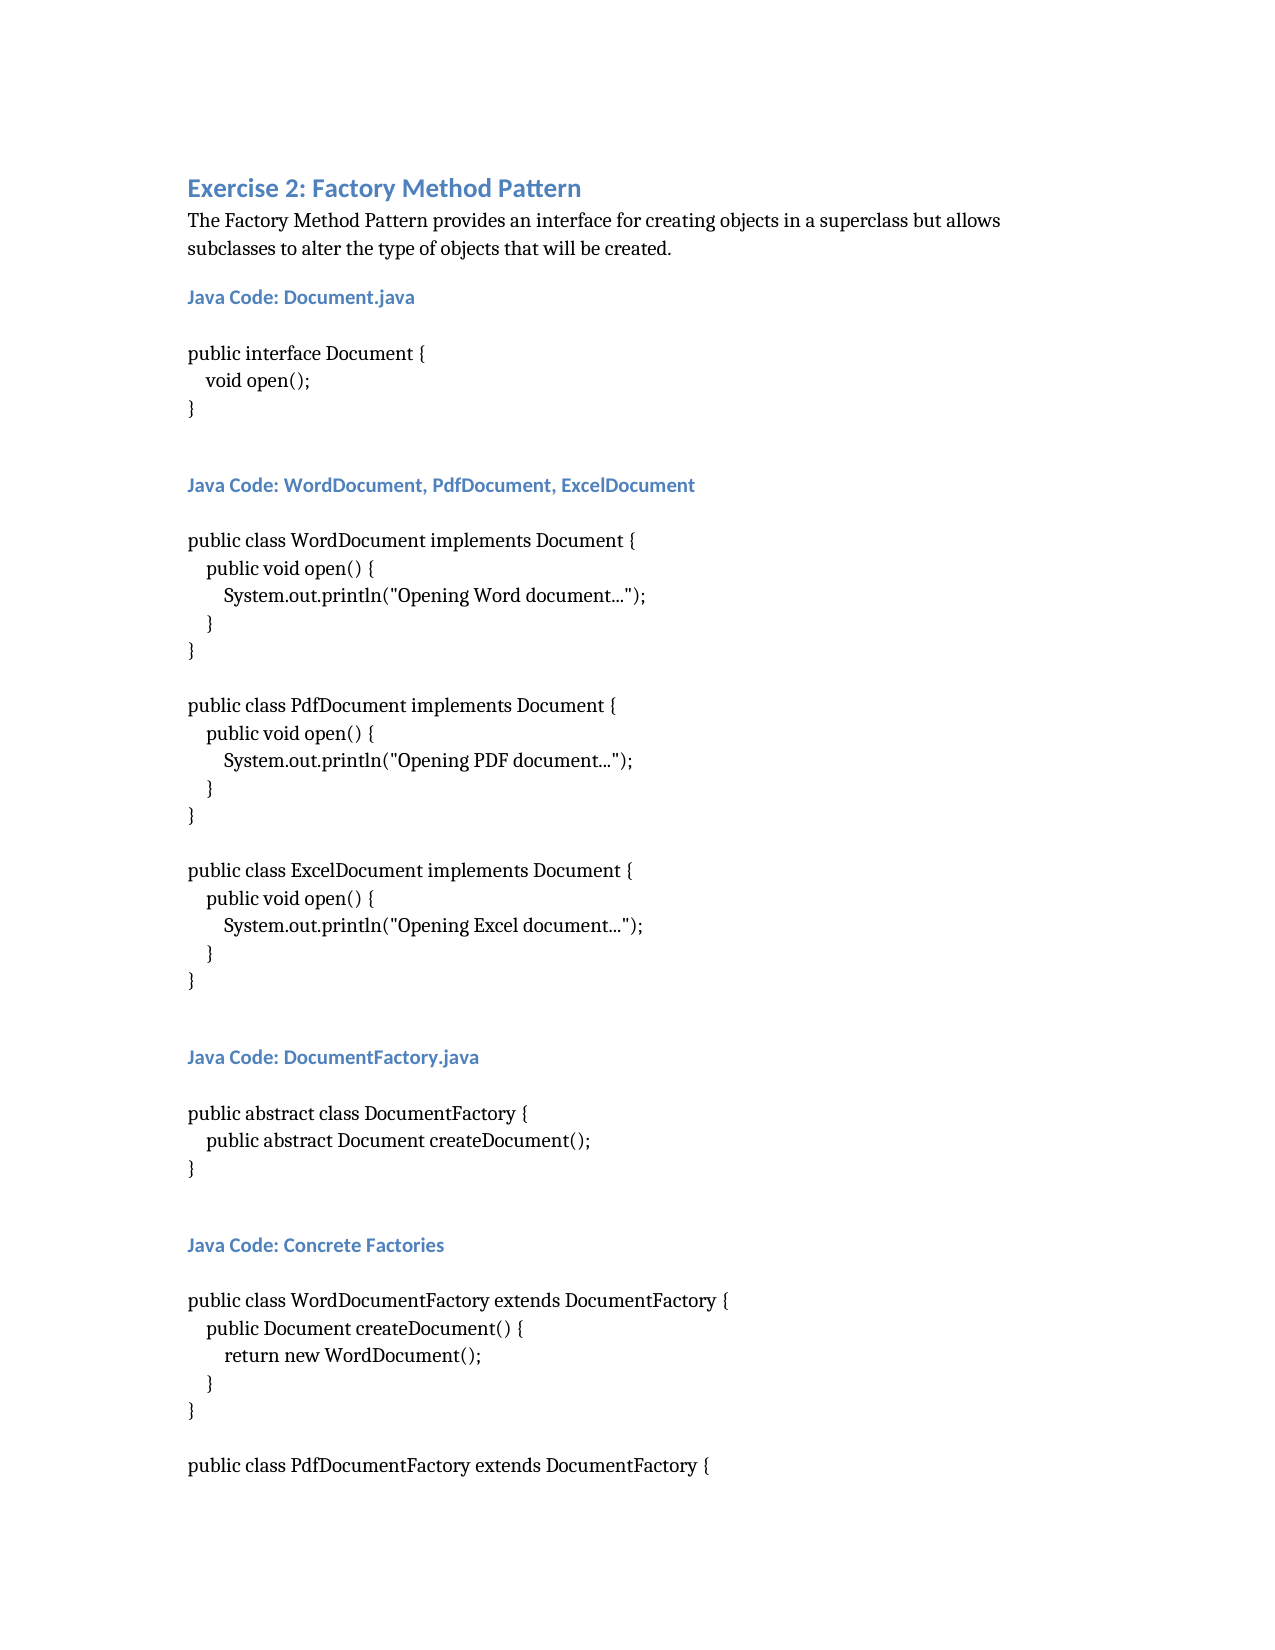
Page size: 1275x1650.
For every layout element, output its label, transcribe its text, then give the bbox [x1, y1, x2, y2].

subtitle Java Code: DocumentFactory.java [187, 1044, 1087, 1070]
text public class WordDocument implements Document { public void open() { System.out.println("Opening Word document..."); } } public class PdfDocument implements Document { public void open() { System.out.println("Opening PDF document..."); } } public class ExcelDocument implements Document { public void open() { System.out.println("Opening Excel document..."); } } [187, 501, 1087, 1020]
subtitle Java Code: Concrete Factories [187, 1232, 1087, 1257]
subtitle Exercise 2: Factory Method Pattern [187, 171, 1087, 204]
subtitle Java Code: WordDocument, PdfDocument, ExcelDocument [187, 472, 1087, 497]
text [187, 1261, 1087, 1478]
text public abstract class DocumentFactory { public abstract Document createDocument(); } [187, 1074, 1087, 1208]
text public interface Document { void open(); } [187, 314, 1087, 448]
text The Factory Method Pattern provides an interface for creating objects in a superclass but allows subclasses to alter the type of objects that will be created. [187, 209, 1087, 260]
subtitle Java Code: Document.java [187, 284, 1087, 310]
